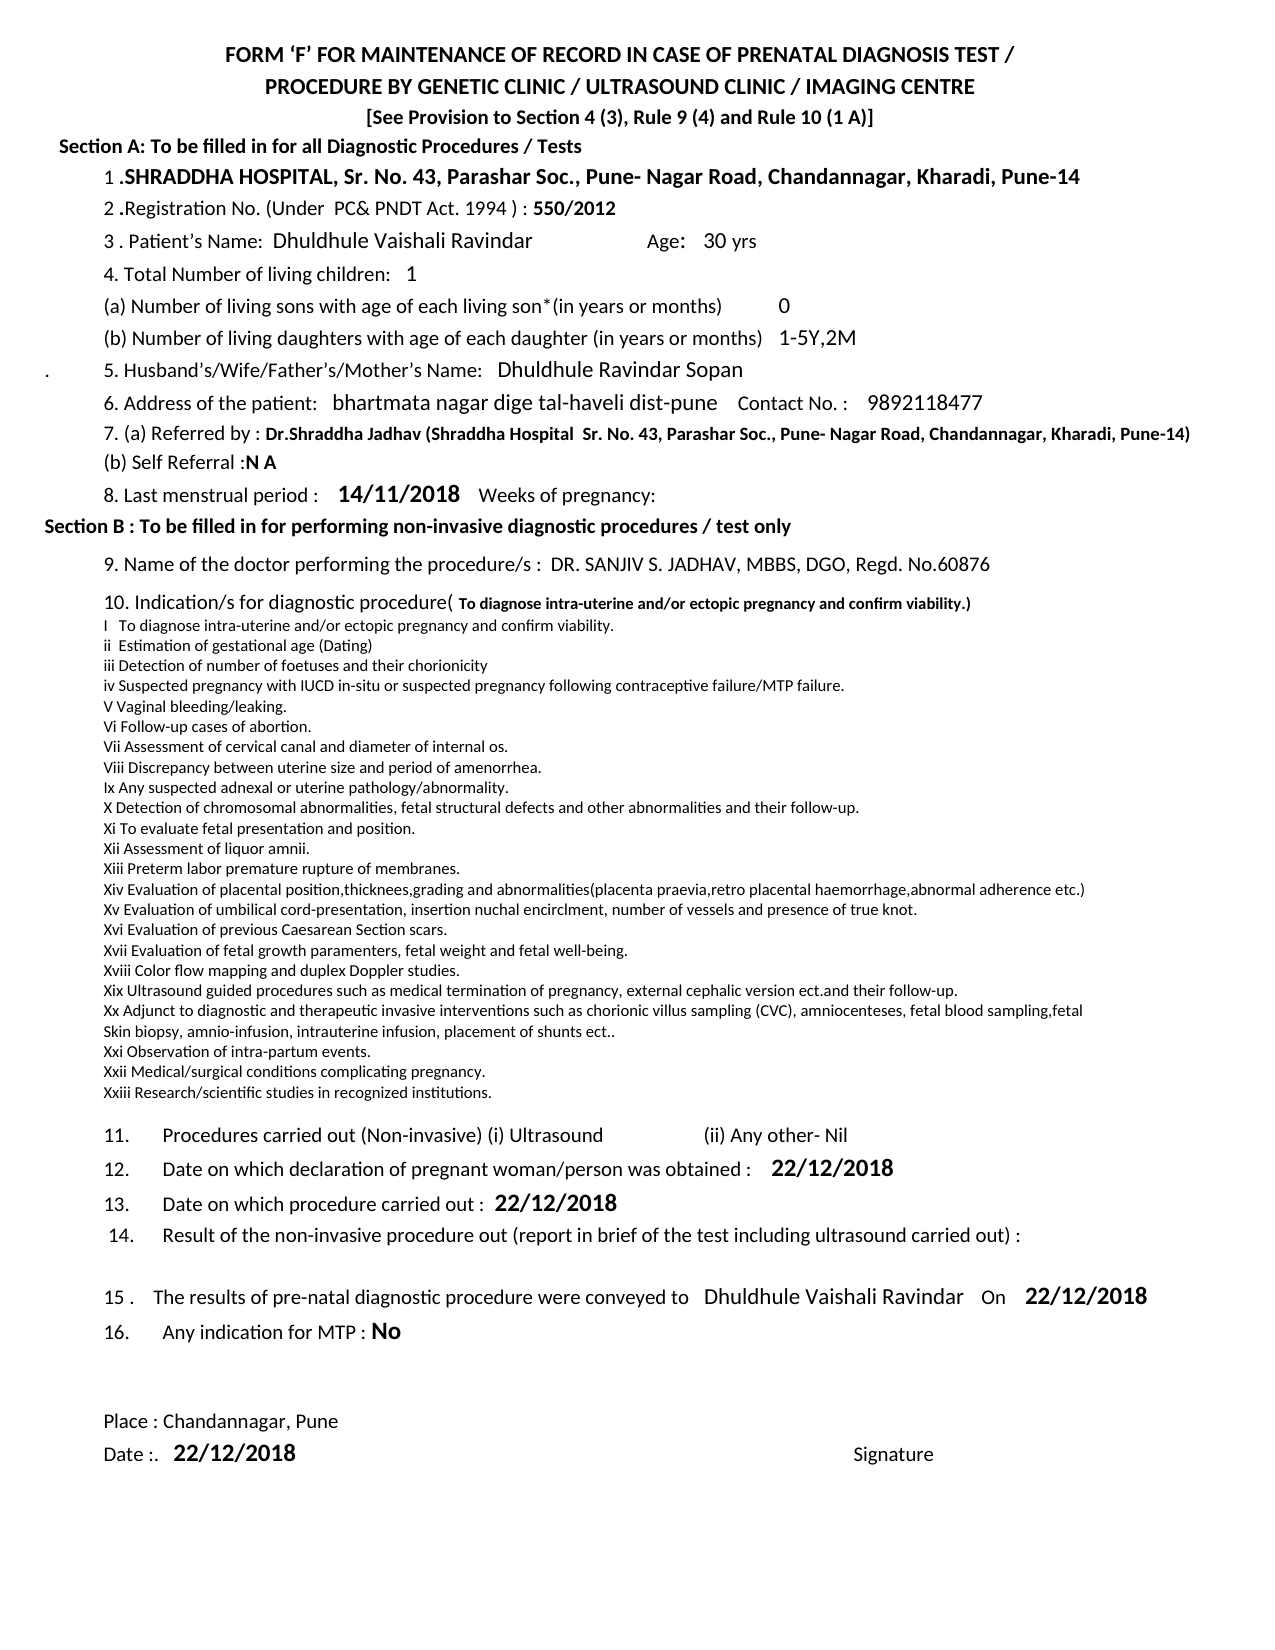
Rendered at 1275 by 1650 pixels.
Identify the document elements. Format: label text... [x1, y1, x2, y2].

text 8. Last menstrual period : Weeks of pregnancy: [44, 478, 1255, 509]
text ii Estimation of gestational age (Dating) [0, 635, 1196, 655]
text 11. Procedures carried out (Non-invasive) (i) Ultrasound (ii) Any other- Nil [0, 1123, 1275, 1148]
text iii Detection of number of foetuses and their chorionicity [0, 655, 1196, 676]
text I To diagnose intra-uterine and/or ectopic pregnancy and confirm viability. [75, 615, 1255, 635]
text 12. Date on which declaration of pregnant woman/person was obtained : [0, 1152, 1275, 1182]
text 10. Indication/s for diagnostic procedure( To diagnose intra-uterine and/or ectopic pregnancy and confirm viability.) [75, 589, 1255, 615]
text V Vaginal bleeding/leaking. [0, 696, 1196, 716]
text (b) Number of living daughters with age of each daughter (in years or months) [44, 323, 1255, 351]
text Xv Evaluation of umbilical cord-presentation, insertion nuchal encirclment, number of vessels and presence of true knot. [0, 899, 1275, 919]
text 4. Total Number of living children: [44, 259, 1196, 287]
text 13. Date on which procedure carried out : [0, 1187, 1275, 1217]
text Ix Any suspected adnexal or uterine pathology/abnormality. [0, 777, 1196, 798]
text Vi Follow-up cases of abortion. [0, 716, 1196, 737]
text Xx Adjunct to diagnostic and therapeutic invasive interventions such as chorionic villus sampling (CVC), amniocenteses, fetal blood sampling,fetal [0, 1001, 1275, 1021]
text FORM ‘F’ FOR MAINTENANCE OF RECORD IN CASE OF PRENATAL DIAGNOSIS TEST / [44, 40, 1196, 68]
text [See Provision to Section 4 (3), Rule 9 (4) and Rule 10 (1 A)] [44, 104, 1196, 129]
text 1 .SHRADDHA HOSPITAL, Sr. No. 43, Parashar Soc., Pune- Nagar Road, Chandannagar, Kharadi, Pune-14 [44, 162, 1196, 191]
text Place : Chandannagar, Pune [0, 1408, 1275, 1434]
text (b) Self Referral :N A [44, 449, 1255, 474]
text (a) Number of living sons with age of each living son*(in years or months) [44, 291, 1255, 319]
text Xii Assessment of liquor amnii. [0, 838, 1196, 858]
text Xxi Observation of intra-partum events. [103, 1041, 1275, 1062]
text Skin biopsy, amnio-infusion, intrauterine infusion, placement of shunts ect.. [0, 1021, 1275, 1041]
text Xvii Evaluation of fetal growth paramenters, fetal weight and fetal well-being. [0, 940, 1275, 960]
text Xviii Color flow mapping and duplex Doppler studies. [0, 960, 1275, 980]
text Xvi Evaluation of previous Caesarean Section scars. [0, 919, 1275, 940]
text 16. Any indication for MTP : No [0, 1315, 1275, 1346]
text 3 . Patient’s Name: Age: yrs [44, 224, 1166, 254]
text iv Suspected pregnancy with IUCD in-situ or suspected pregnancy following contraceptive failure/MTP failure. [0, 676, 1196, 696]
text Xix Ultrasound guided procedures such as medical termination of pregnancy, external cephalic version ect.and their follow-up. [0, 980, 1275, 1001]
text Xxii Medical/surgical conditions complicating pregnancy. [0, 1062, 1275, 1082]
text 14. Result of the non-invasive procedure out (report in brief of the test including ultrasound carried out) : [103, 1222, 1226, 1247]
text Xi To evaluate fetal presentation and position. [0, 818, 1196, 838]
text Viii Discrepancy between uterine size and period of amenorrhea. [0, 757, 1196, 777]
text 9. Name of the doctor performing the procedure/s : DR. SANJIV S. JADHAV, MBBS, DGO, Regd. No.60876 [0, 551, 1255, 577]
text Xiii Preterm labor premature rupture of membranes. [0, 858, 1196, 879]
text X Detection of chromosomal abnormalities, fetal structural defects and other abnormalities and their follow-up. [0, 798, 1196, 818]
text Xxiii Research/scientific studies in recognized institutions. [0, 1082, 1275, 1102]
text PROCEDURE BY GENETIC CLINIC / ULTRASOUND CLINIC / IMAGING CENTRE [44, 72, 1196, 100]
text Date :. Signature [0, 1438, 1275, 1468]
text 7. (a) Referred by : Dr.Shraddha Jadhav (Shraddha Hospital Sr. No. 43, Parashar Soc., Pune- Nagar Road, Chandannagar, Kharadi, Pune-14) [44, 420, 1255, 445]
text . 5. Husband’s/Wife/Father’s/Mother’s Name: [44, 355, 1255, 383]
text Vii Assessment of cervical canal and diameter of internal os. [0, 737, 1196, 757]
text Section A: To be filled in for all Diagnostic Procedures / Tests [44, 133, 1196, 159]
text 15 . The results of pre-natal diagnostic procedure were conveyed to On [0, 1280, 1275, 1311]
text Xiv Evaluation of placental position,thicknees,grading and abnormalities(placenta praevia,retro placental haemorrhage,abnormal adherence etc.) [0, 879, 1275, 899]
text 2 .Registration No. (Under PC& PNDT Act. 1994 ) : 550/2012 [44, 195, 1196, 220]
text Section B : To be filled in for performing non-invasive diagnostic procedures / test only [44, 513, 1255, 538]
text 6. Address of the patient: Contact No. : [103, 388, 1255, 416]
